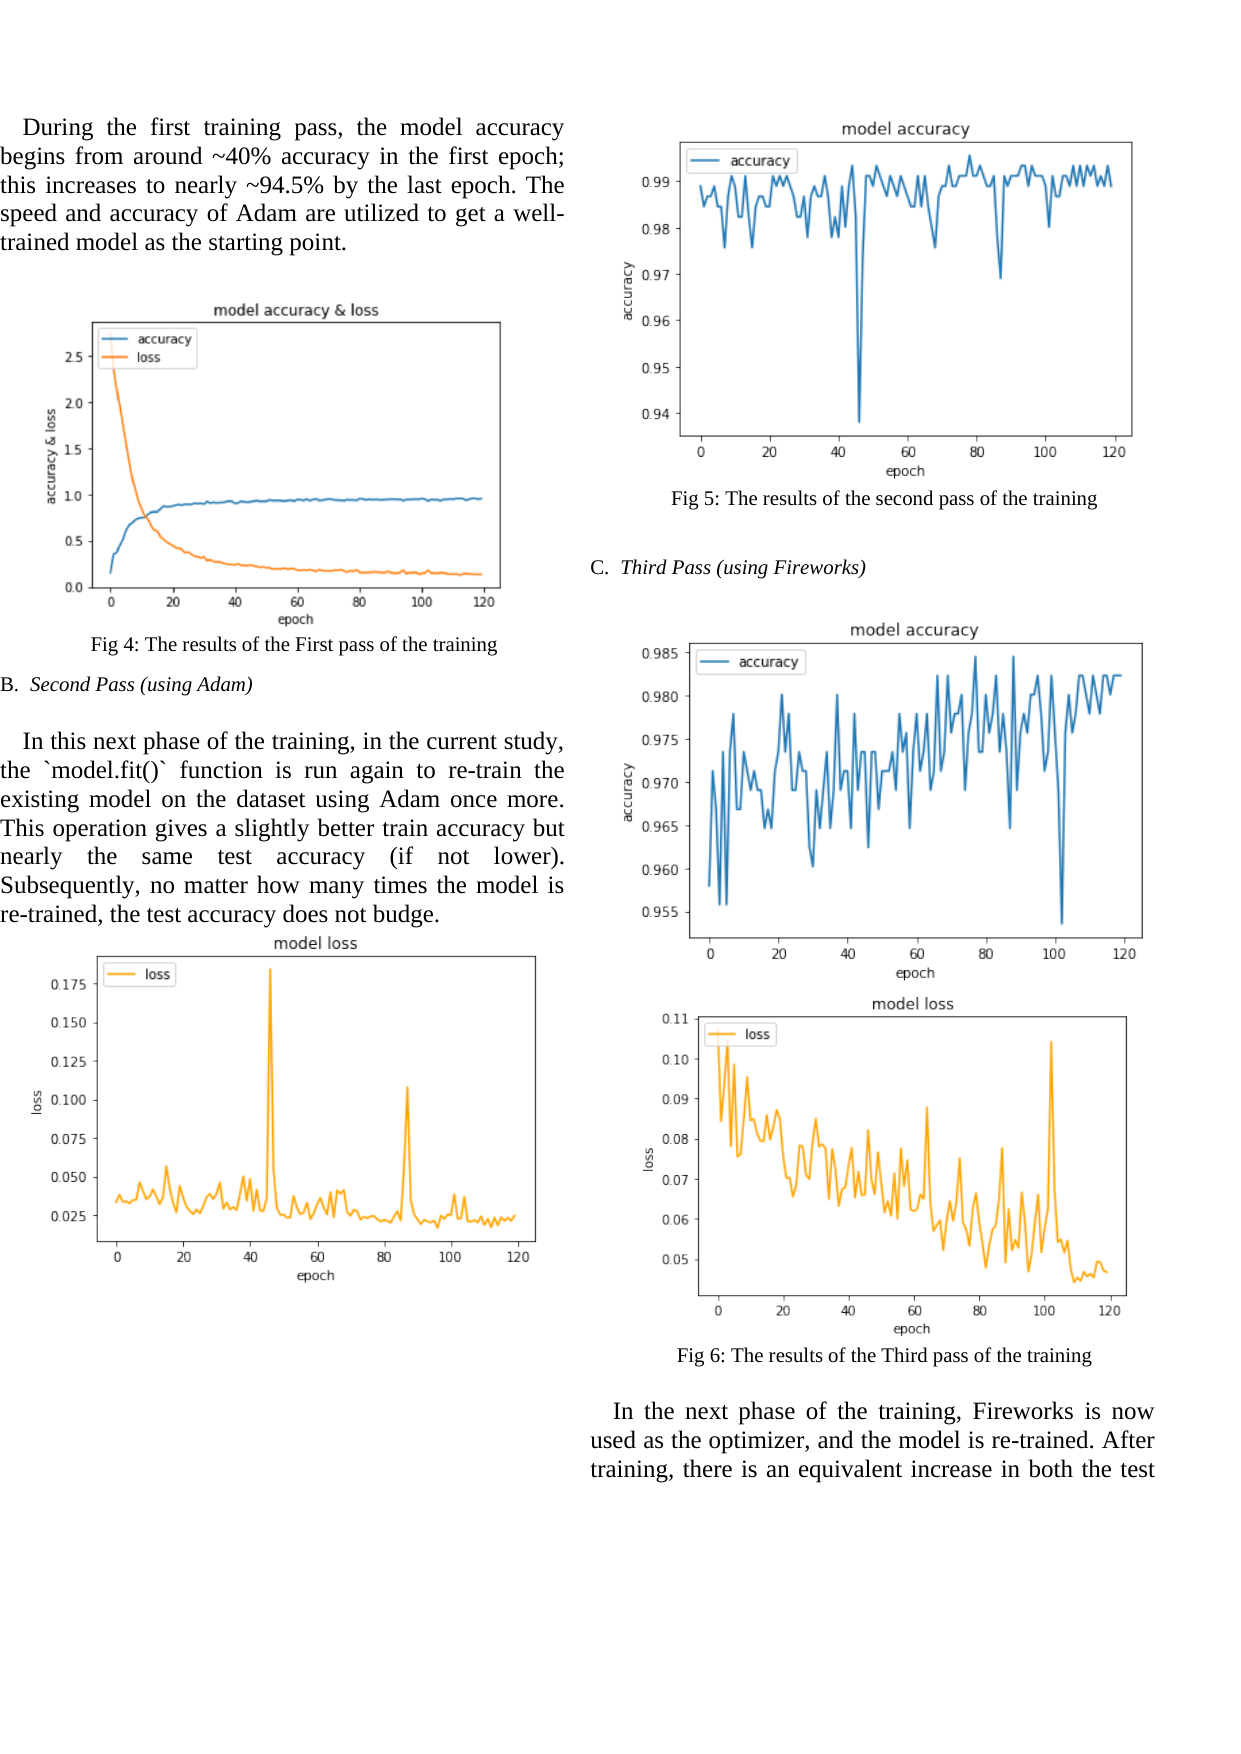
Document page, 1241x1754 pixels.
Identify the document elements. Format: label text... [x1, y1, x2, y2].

picture [22, 927, 543, 1291]
text During the first training pass, the model accuracy begins from around ~40% accuracy in the first epoch; this increases to nearly ~94.5% by the last epoch. The speed and accuracy of Adam are utilized to get a well-trained model as the starting point. [0, 112, 565, 256]
text Fig 4: The results of the First pass of the training [0, 632, 565, 656]
text In this next phase of the training, in the current study, the `model.fit()` function is run again to re-train the existing model on the dataset using Adam once more. This operation gives a slightly better train accuracy but nearly the same test accuracy (if not lower). Subsequently, no matter how many times the model is re-trained, the test accuracy does not budge. [0, 726, 565, 928]
picture [612, 613, 1150, 1344]
text Fig 5: The results of the second pass of the training [590, 486, 1156, 510]
subtitle Third Pass (using Fireworks) [590, 555, 1156, 579]
picture [22, 284, 546, 633]
picture [612, 112, 1141, 487]
subtitle Second Pass (using Adam) [0, 672, 565, 696]
text Fig 6: The results of the Third pass of the training [590, 1343, 1156, 1367]
